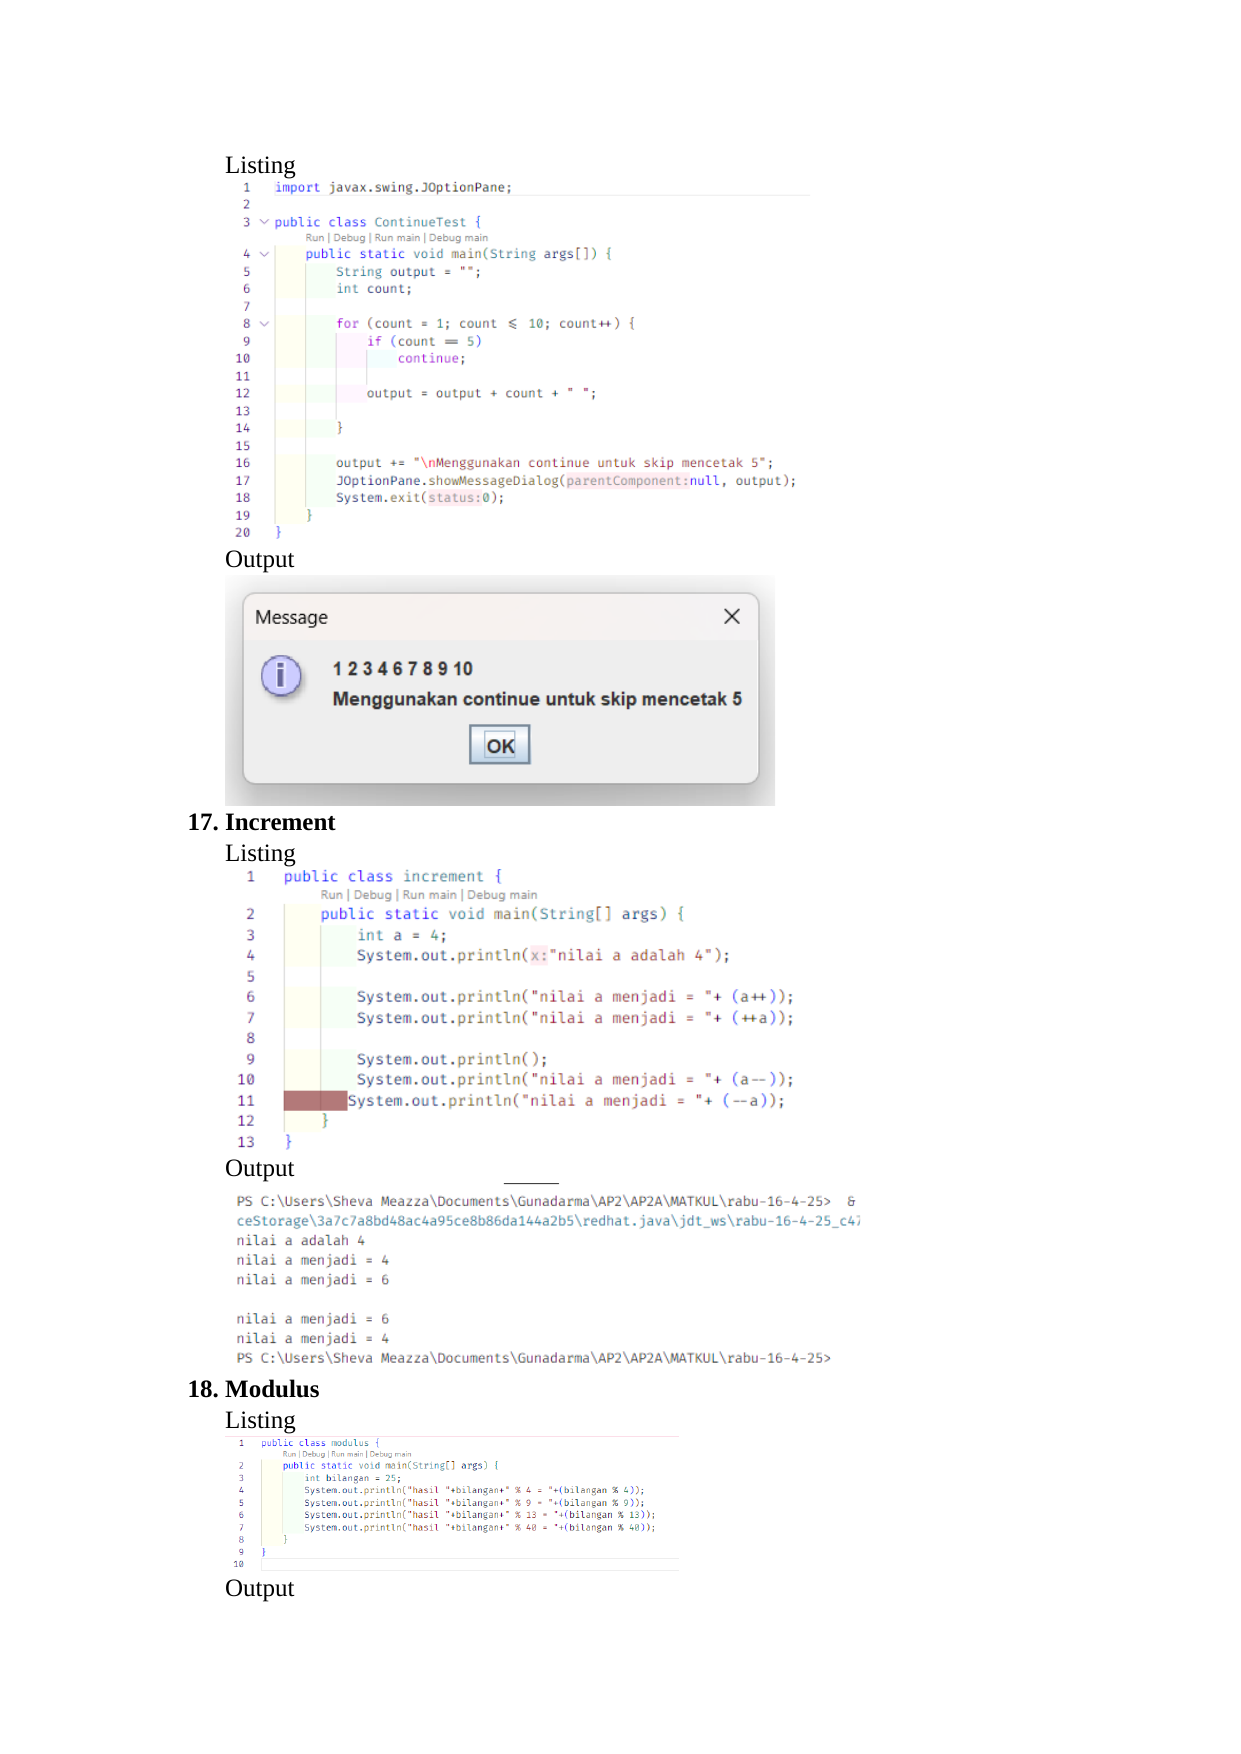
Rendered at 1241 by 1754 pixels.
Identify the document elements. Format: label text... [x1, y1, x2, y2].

list Modulus [187, 1374, 1090, 1403]
list Listing [225, 838, 1090, 867]
picture [225, 181, 811, 542]
list Listing [225, 1405, 1090, 1434]
picture [225, 1436, 679, 1572]
list Output [225, 544, 1090, 573]
picture [225, 869, 851, 1151]
picture [225, 575, 775, 806]
list Listing [225, 150, 1090, 179]
picture [225, 1183, 861, 1372]
list Output [225, 1153, 1090, 1182]
list Increment [187, 807, 1090, 836]
list Output [225, 1573, 1090, 1602]
